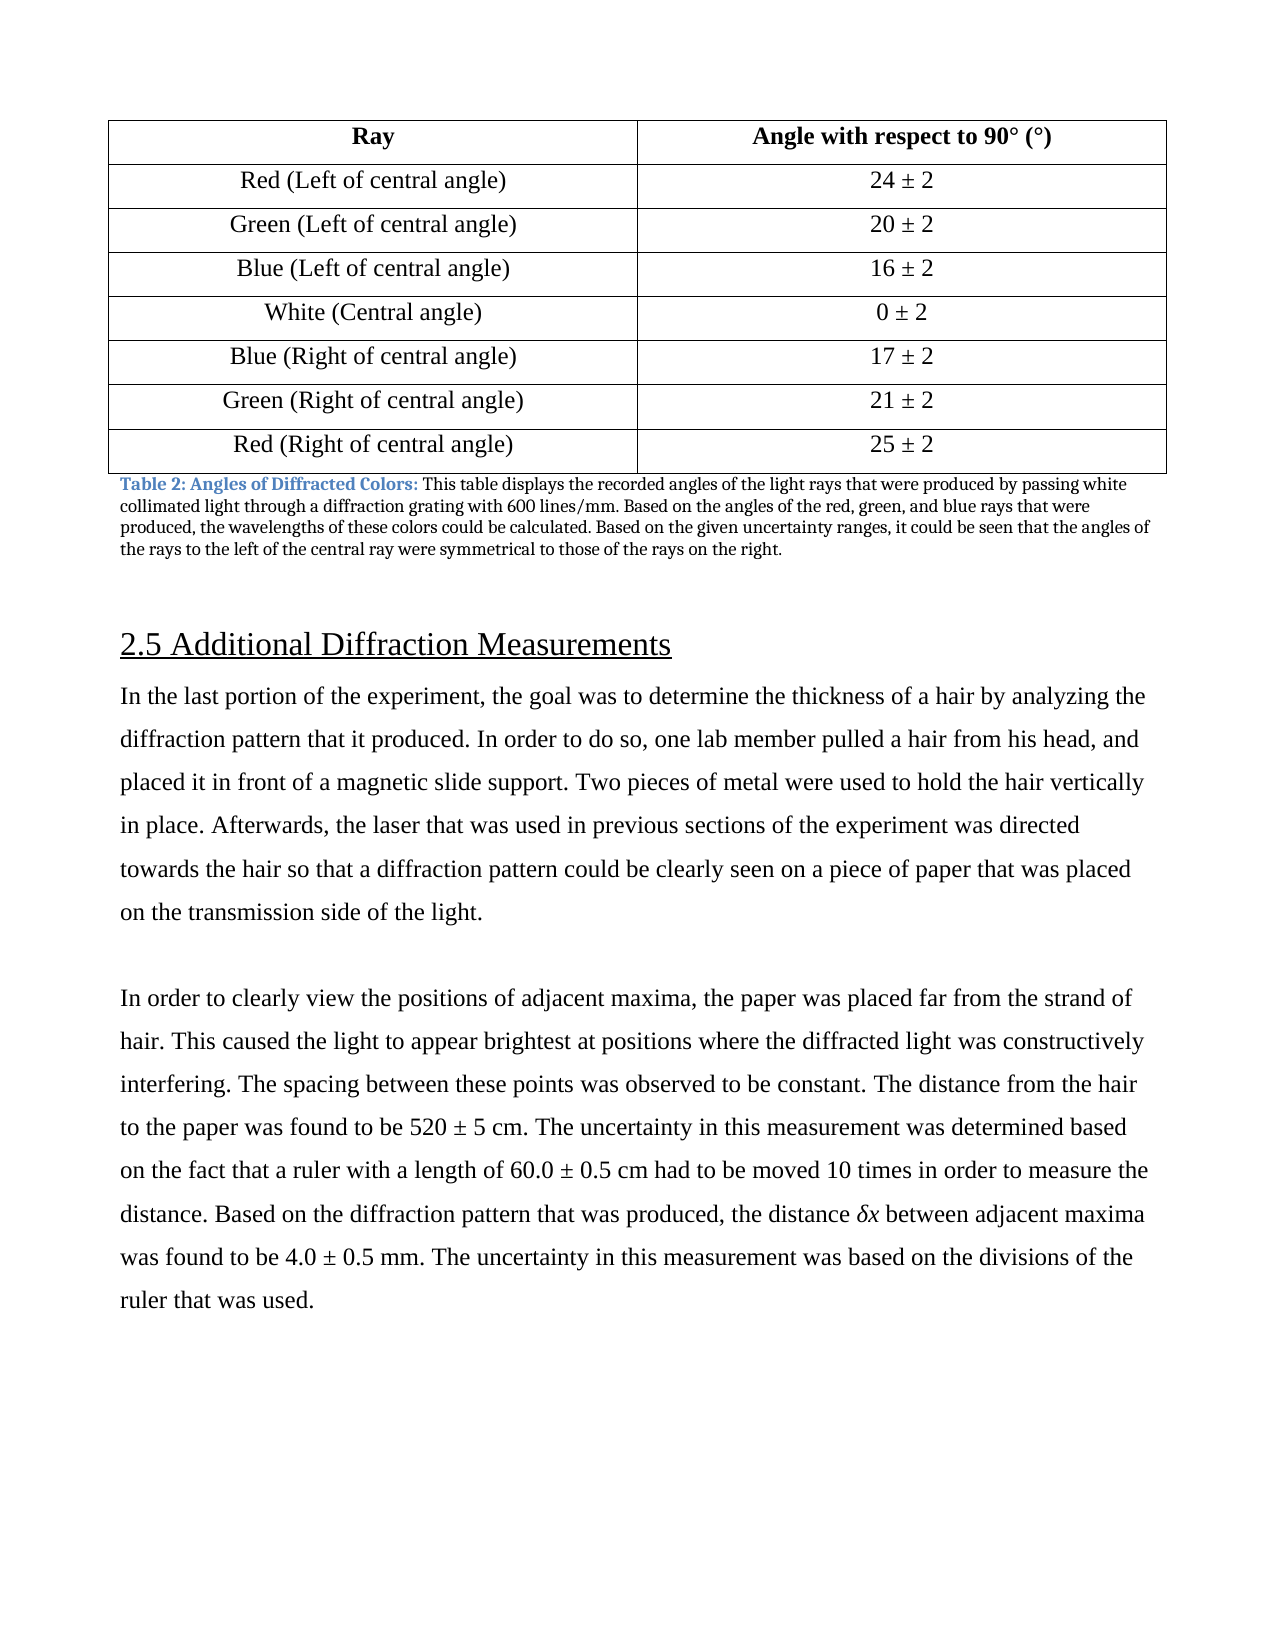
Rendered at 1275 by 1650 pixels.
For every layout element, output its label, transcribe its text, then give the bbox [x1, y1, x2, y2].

table_cell 24 ± 2 [638, 165, 1166, 208]
table_cell Blue (Left of central angle) [109, 253, 637, 296]
table_header Angle with respect to 90° (°) [638, 121, 1166, 164]
table_cell 20 ± 2 [638, 209, 1166, 252]
table_cell 17 ± 2 [638, 341, 1166, 384]
table_cell 0 ± 2 [638, 297, 1166, 340]
table_cell Red (Left of central angle) [109, 165, 637, 208]
table_cell 16 ± 2 [638, 253, 1166, 296]
table_cell Green (Right of central angle) [109, 385, 637, 428]
table_header Ray [109, 121, 637, 164]
text 2.5 Additional Diffraction Measurements [120, 624, 1155, 662]
table_cell White (Central angle) [109, 297, 637, 340]
table_cell Green (Left of central angle) [109, 209, 637, 252]
table_cell Red (Right of central angle) [109, 430, 637, 472]
text In order to clearly view the positions of adjacent maxima, the paper was placed far from the strand of hair. This caused the light to appear brightest at positions where the diffracted light was constructively interfering. The spacing between these points was observed to be constant. The distance from the hair to the paper was found to be 520 ± 5 cm. The uncertainty in this measurement was determined based on the fact that a ruler with a length of 60.0 ± 0.5 cm had to be moved 10 times in order to measure the distance. Based on the diffraction pattern that was produced, the distance δx between adjacent maxima was found to be 4.0 ± 0.5 mm. The uncertainty in this measurement was based on the divisions of the ruler that was used. [120, 983, 1155, 1314]
text In the last portion of the experiment, the goal was to determine the thickness of a hair by analyzing the diffraction pattern that it produced. In order to do so, one lab member pulled a hair from his head, and placed it in front of a magnetic slide support. Two pieces of metal were used to hold the hair vertically in place. Afterwards, the laser that was used in previous sections of the experiment was directed towards the hair so that a diffraction pattern could be clearly seen on a piece of paper that was placed on the transmission side of the light. [120, 681, 1155, 926]
table_cell 25 ± 2 [638, 430, 1166, 472]
table_cell Blue (Right of central angle) [109, 341, 637, 384]
table_cell 21 ± 2 [638, 385, 1166, 428]
